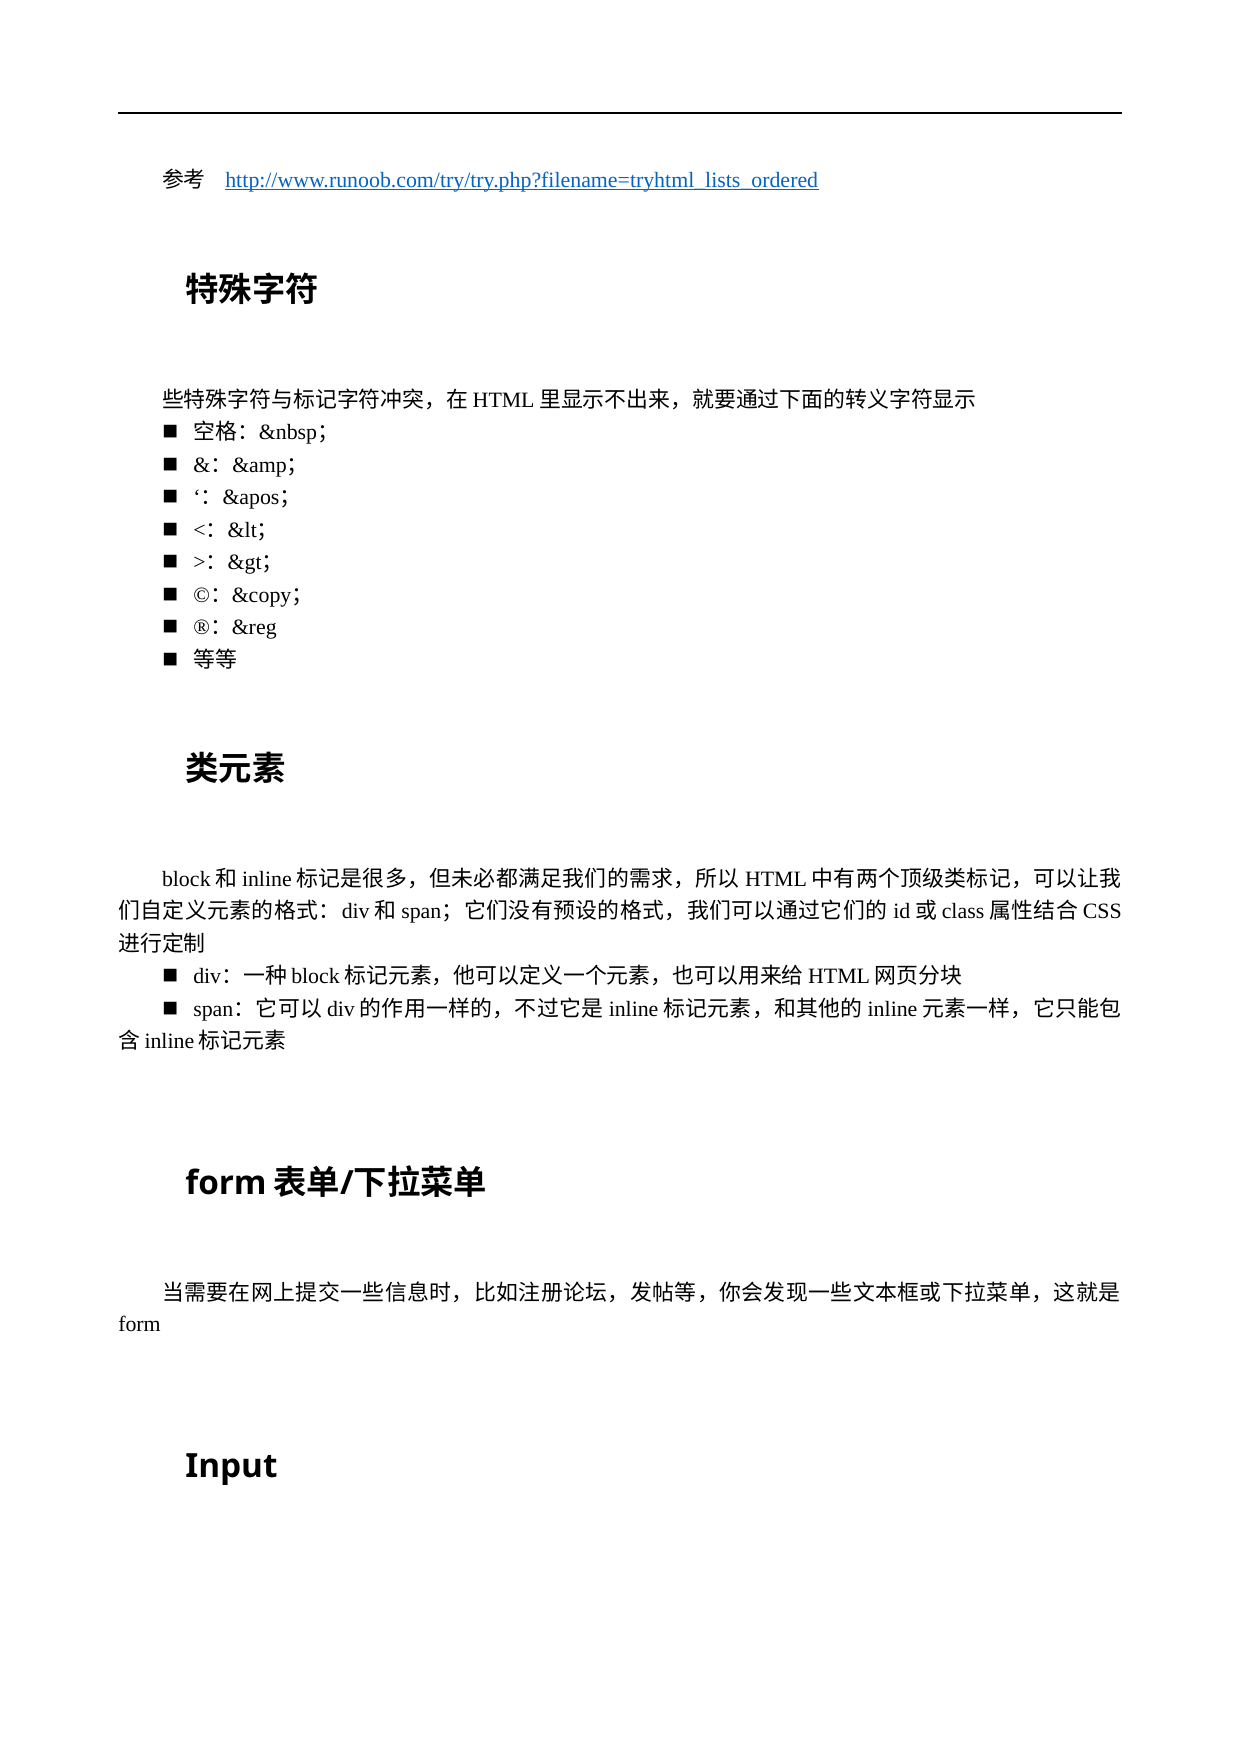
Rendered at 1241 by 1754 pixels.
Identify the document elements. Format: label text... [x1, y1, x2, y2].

list 等等 [118, 641, 1122, 674]
list ‘：&apos； [118, 479, 1122, 511]
list <：&lt； [118, 511, 1122, 544]
text 当需要在网上提交一些信息时，比如注册论坛，发帖等，你会发现一些文本框或下拉菜单，这就是form [118, 1275, 1122, 1340]
text block和inline标记是很多，但未必都满足我们的需求，所以HTML中有两个顶级类标记，可以让我们自定义元素的格式：div和span；它们没有预设的格式，我们可以通过它们的id或class属性结合CSS进行定制 [118, 861, 1122, 958]
list ®：&reg [118, 609, 1122, 641]
subtitle Input [118, 1432, 1122, 1497]
list 空格：&nbsp； [118, 414, 1122, 446]
list span：它可以div的作用一样的，不过它是inline标记元素，和其他的inline元素一样，它只能包含inline标记元素 [118, 991, 1122, 1056]
subtitle 特殊字符 [118, 254, 1122, 319]
subtitle 类元素 [118, 733, 1122, 798]
list >：&gt； [118, 544, 1122, 576]
list div：一种block标记元素，他可以定义一个元素，也可以用来给HTML网页分块 [118, 958, 1122, 991]
list ©：&copy； [118, 576, 1122, 609]
list &：&amp； [118, 446, 1122, 479]
text 些特殊字符与标记字符冲突，在HTML里显示不出来，就要通过下面的转义字符显示 [118, 381, 1122, 414]
subtitle form表单/下拉菜单 [118, 1148, 1122, 1213]
text 参考 http://www.runoob.com/try/try.php?filename=tryhtml_lists_ordered [118, 162, 1122, 194]
